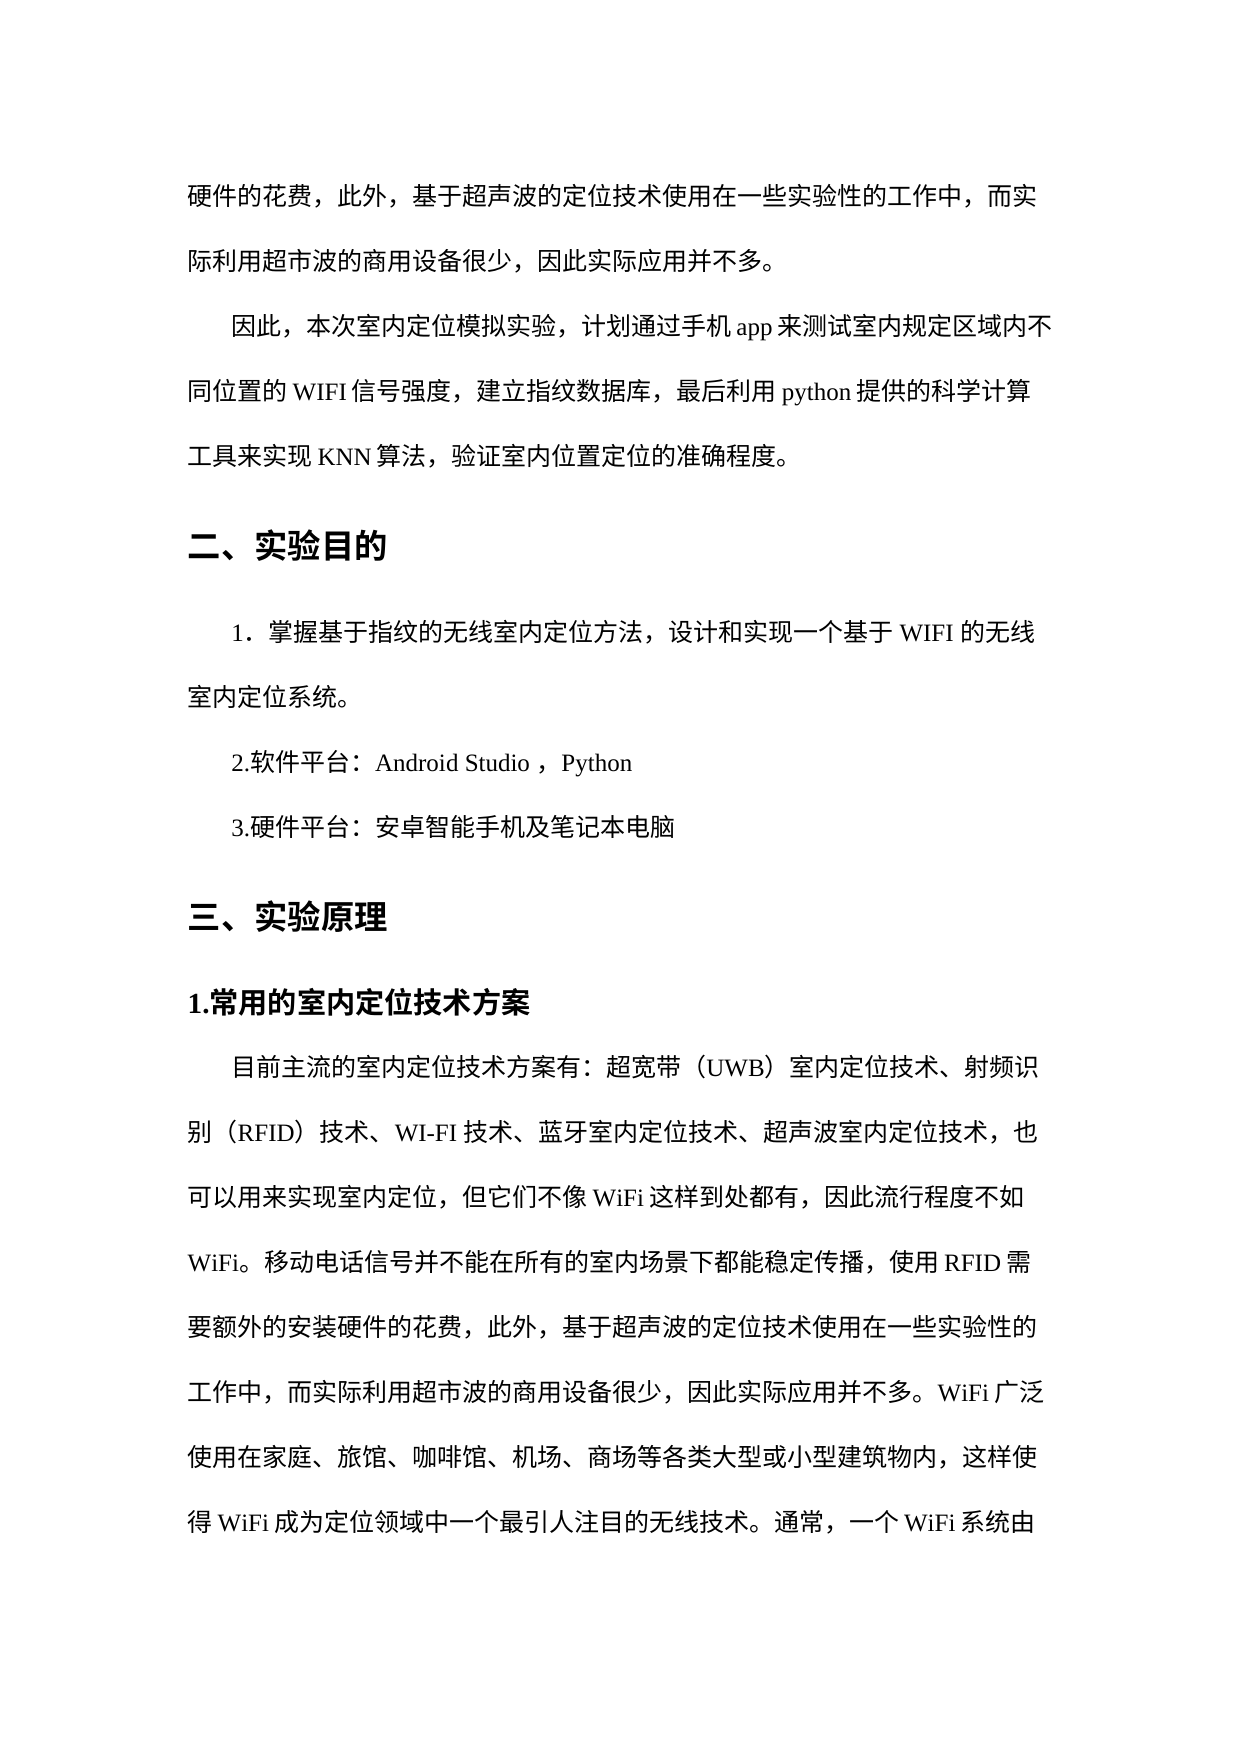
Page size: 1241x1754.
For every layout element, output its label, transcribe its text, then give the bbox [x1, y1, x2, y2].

text 1.常用的室内定位技术方案 [187, 968, 1053, 1033]
text 3.硬件平台：安卓智能手机及笔记本电脑 [187, 793, 1053, 858]
text 1．掌握基于指纹的无线室内定位方法，设计和实现一个基于 WIFI 的无线室内定位系统。 [187, 598, 1053, 728]
subtitle 三、实验原理 [187, 883, 1053, 948]
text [187, 1033, 1053, 1553]
subtitle 实验目的 [187, 512, 1053, 577]
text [187, 162, 1053, 292]
text 因此，本次室内定位模拟实验，计划通过手机app来测试室内规定区域内不同位置的WIFI信号强度，建立指纹数据库，最后利用python提供的科学计算工具来实现KNN算法，验证室内位置定位的准确程度。 [187, 292, 1053, 487]
text 2.软件平台：Android Studio ，Python [187, 728, 1053, 793]
